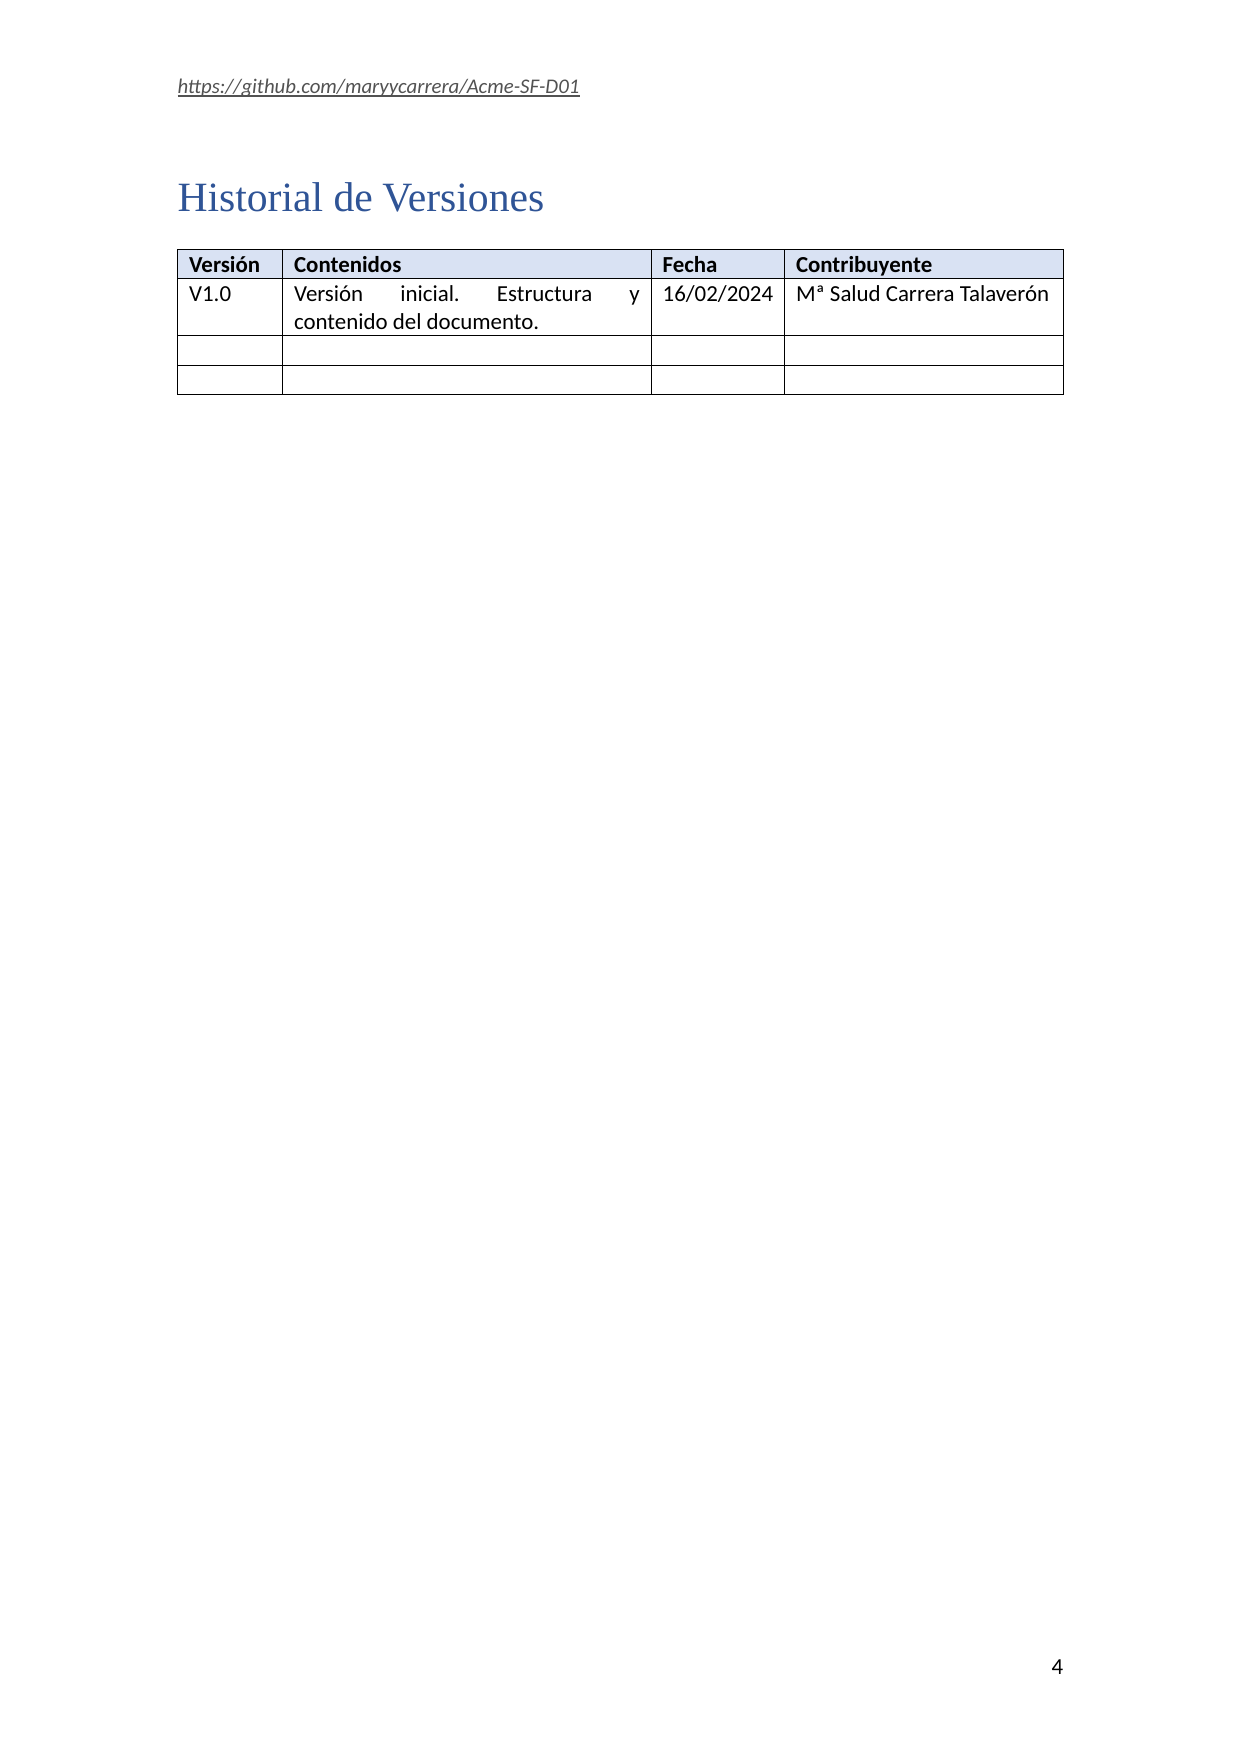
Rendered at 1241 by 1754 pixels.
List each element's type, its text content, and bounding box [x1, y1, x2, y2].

table_cell V1.0 [178, 279, 282, 335]
table_cell [785, 336, 1063, 364]
table_header Contribuyente [785, 250, 1063, 278]
table_header Contenidos [283, 250, 651, 278]
table_cell [283, 366, 651, 393]
table_cell [785, 366, 1063, 393]
table_cell [178, 336, 282, 364]
table_cell Versión inicial. Estructura y contenido del documento. [283, 279, 651, 335]
table_header Fecha [652, 250, 784, 278]
table_cell [283, 336, 651, 364]
table_cell 16/02/2024 [652, 279, 784, 335]
table_header Versión [178, 250, 282, 278]
table_cell [178, 366, 282, 393]
table_cell [652, 336, 784, 364]
table_cell [652, 366, 784, 393]
table_cell Mª Salud Carrera Talaverón [785, 279, 1063, 335]
subtitle Historial de Versiones [177, 173, 1063, 221]
